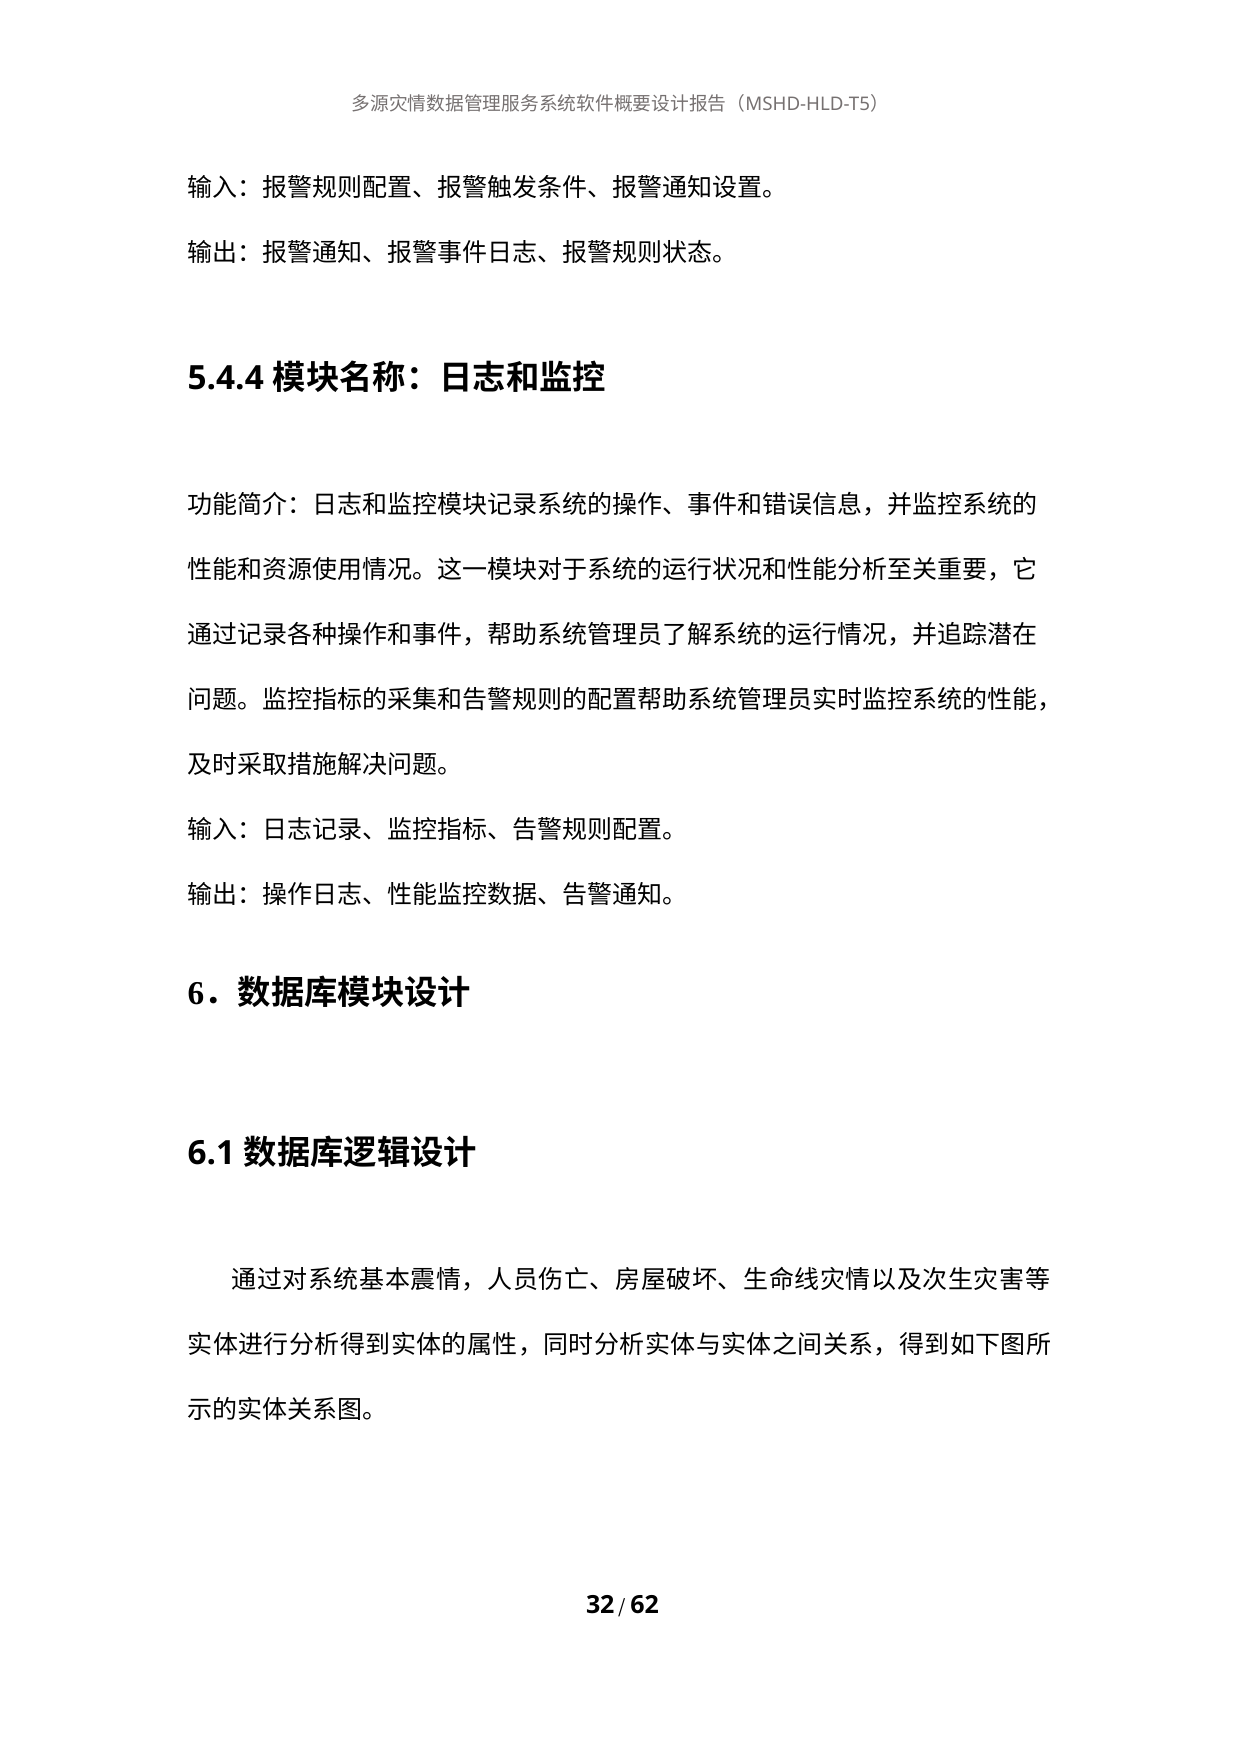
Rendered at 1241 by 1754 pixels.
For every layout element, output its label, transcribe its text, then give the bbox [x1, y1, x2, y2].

text 功能简介：日志和监控模块记录系统的操作、事件和错误信息，并监控系统的性能和资源使用情况。这一模块对于系统的运行状况和性能分析至关重要，它通过记录各种操作和事件，帮助系统管理员了解系统的运行情况，并追踪潜在问题。监控指标的采集和告警规则的配置帮助系统管理员实时监控系统的性能，及时采取措施解决问题。 [187, 470, 1053, 795]
subtitle 6.1 数据库逻辑设计 [187, 1118, 1053, 1183]
subtitle 数据库模块设计 [187, 958, 1053, 1023]
text 输入：报警规则配置、报警触发条件、报警通知设置。 [187, 153, 1053, 218]
text 通过对系统基本震情，人员伤亡、房屋破坏、生命线灾情以及次生灾害等实体进行分析得到实体的属性，同时分析实体与实体之间关系，得到如下图所示的实体关系图。 [187, 1245, 1053, 1440]
subtitle 5.4.4 模块名称：日志和监控 [187, 343, 1053, 408]
text 输入：日志记录、监控指标、告警规则配置。 [187, 795, 1053, 860]
text 输出：操作日志、性能监控数据、告警通知。 [187, 860, 1053, 925]
text 输出：报警通知、报警事件日志、报警规则状态。 [187, 218, 1053, 283]
